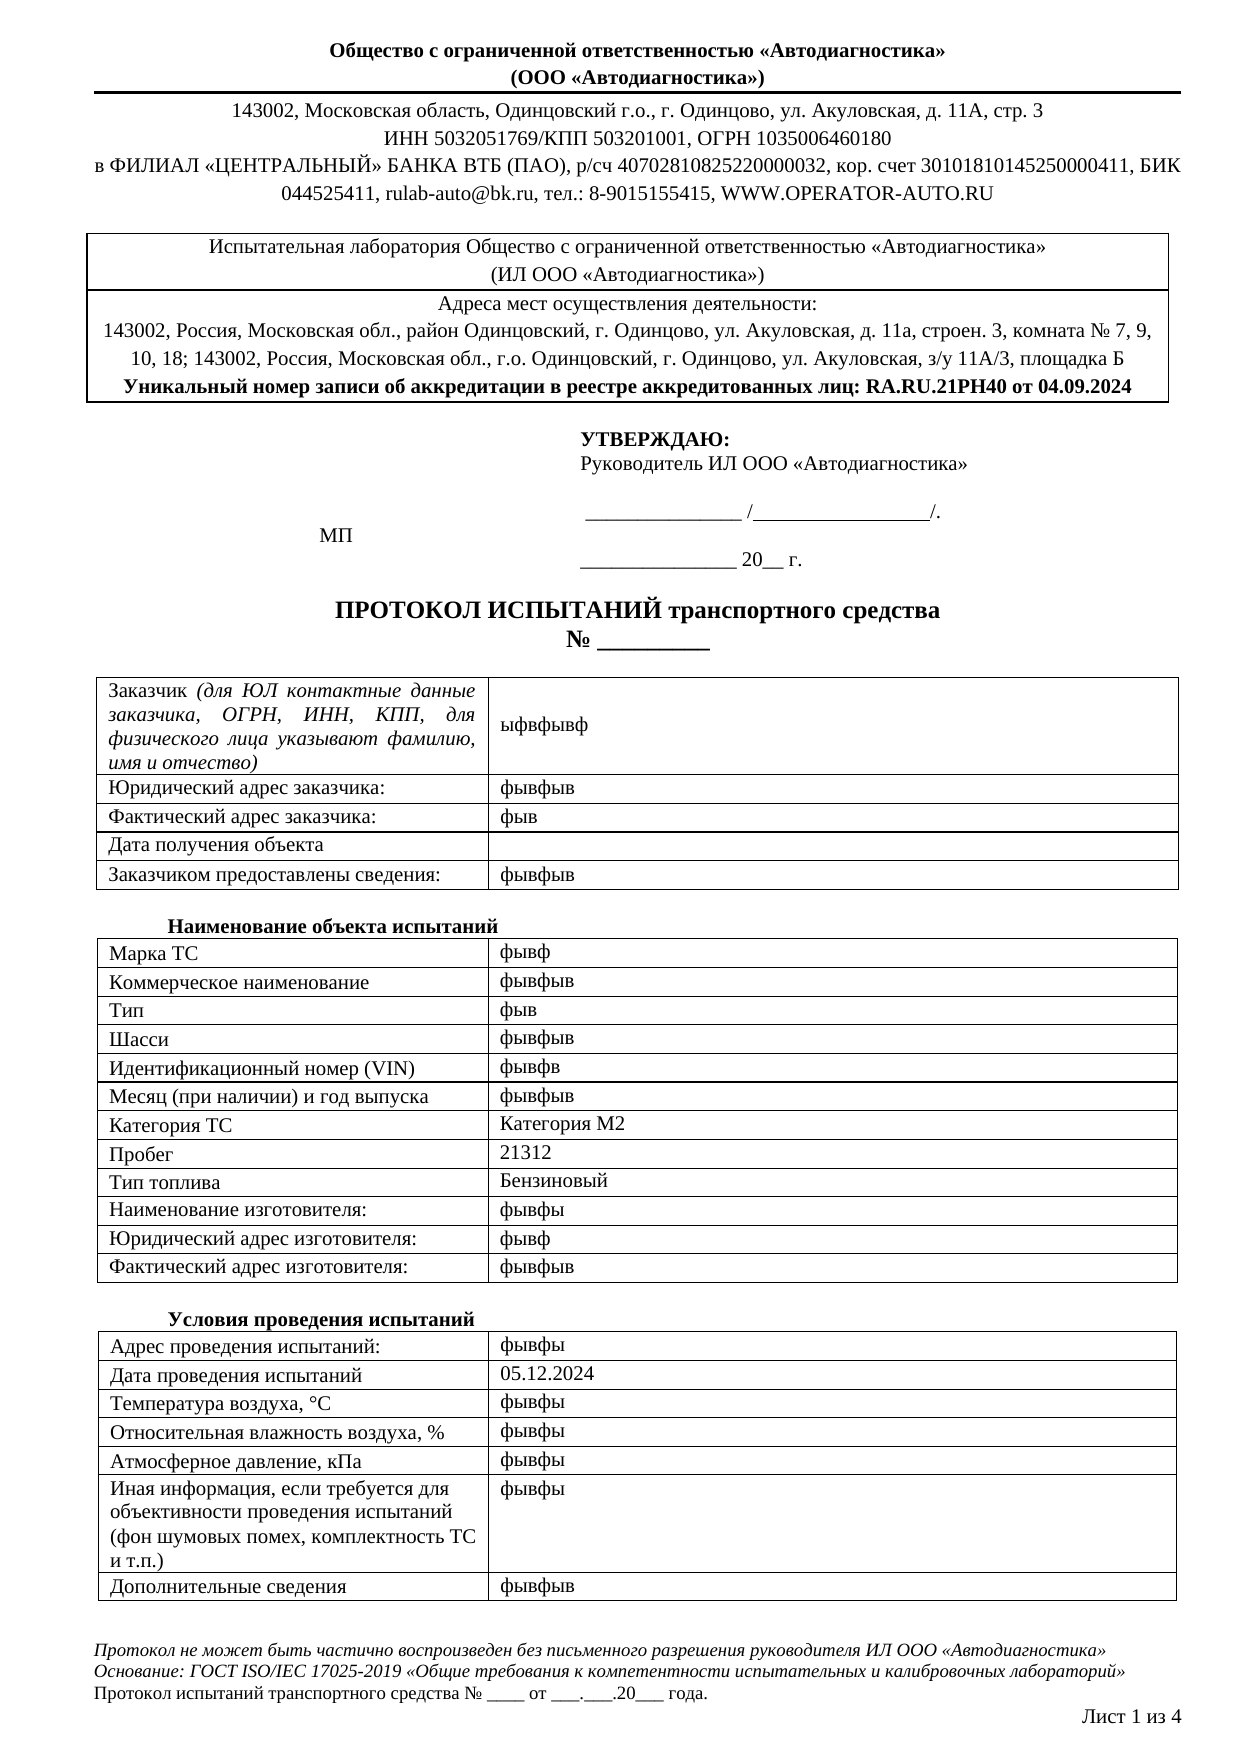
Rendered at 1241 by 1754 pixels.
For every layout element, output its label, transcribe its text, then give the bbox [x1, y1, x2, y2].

table_header ыфвфывф [489, 678, 1178, 774]
table_cell Юридический адрес заказчика: [97, 775, 488, 803]
table_cell фывф [489, 1226, 1177, 1253]
table_cell фыв [489, 804, 1178, 831]
text в ФИЛИАЛ «ЦЕНТРАЛЬНЫЙ» БАНКА ВТБ (ПАО), р/сч 40702810825220000032, кор. счет 30101810145250000411, БИК 044525411, rulab-auto@bk.ru, тел.: 8-9015155415, WWW.OPERATOR-AUTO.RU [94, 153, 1181, 205]
table_cell Наименование изготовителя: [98, 1197, 488, 1225]
table_cell Атмосферное давление, кПа [99, 1447, 488, 1474]
text Общество с ограниченной ответственностью «Автодиагностика» [94, 37, 1181, 62]
table_cell фывфыв [489, 1083, 1177, 1110]
text ИНН 5032051769/КПП 503201001, ОГРН 1035006460180 [94, 126, 1181, 149]
table_header УТВЕРЖДАЮ: Руководитель ИЛ ООО «Автодиагностика» _______________ / /. _______________ 20__ г. [569, 427, 1115, 571]
table_cell Тип [98, 997, 488, 1024]
table_cell Дополнительные сведения [99, 1573, 488, 1600]
table_cell фыв [489, 997, 1177, 1024]
table_cell фывфы [489, 1390, 1176, 1417]
text (ООО «Автодиагностика») [94, 65, 1181, 91]
text ПРОТОКОЛ ИСПЫТАНИЙ транспортного средства [94, 595, 1181, 624]
table_cell фывфыв [489, 1573, 1176, 1600]
table_cell 05.12.2024 [489, 1361, 1176, 1388]
table_cell Относительная влажность воздуха, % [99, 1418, 488, 1446]
table_cell Коммерческое наименование [98, 968, 488, 996]
table_cell Пробег [98, 1140, 488, 1167]
table_cell [489, 833, 1178, 860]
table_cell Адреса мест осуществления деятельности: 143002, Россия, Московская обл., район Одинцовский, г. Одинцово, ул. Акуловская, д. 11а, строен. 3, комната № 7, 9, 10, 18; 143002, Россия, Московская обл., г.о. Одинцовский, г. Одинцово, ул. Акуловская, з/у 11А/3, площадка Б Уникальный номер записи об аккредитации в реестре аккредитованных лиц: RA.RU.21РН40 от 04.09.2024 [88, 291, 1168, 401]
table_cell фывфыв [489, 1025, 1177, 1053]
table_header Испытательная лаборатория Общество с ограниченной ответственностью «Автодиагностика» (ИЛ ООО «Автодиагностика») [88, 234, 1168, 289]
text 143002, Московская область, Одинцовский г.о., г. Одинцово, ул. Акуловская, д. 11А, стр. 3 [94, 98, 1181, 122]
table_cell фывфы [489, 1475, 1176, 1572]
table_cell Категория ТС [98, 1111, 488, 1139]
table_cell 21312 [489, 1140, 1177, 1167]
table_cell фывфы [489, 1447, 1176, 1474]
text № _________ [94, 624, 1181, 653]
table_cell фывфыв [489, 861, 1178, 889]
table_cell фывфы [489, 1197, 1177, 1225]
table_cell фывфыв [489, 775, 1178, 803]
table_header Адрес проведения испытаний: [99, 1332, 488, 1360]
table_cell Идентификационный номер (VIN) [98, 1054, 488, 1081]
table_cell фывфв [489, 1054, 1177, 1081]
table_cell Иная информация, если требуется для объективности проведения испытаний (фон шумовых помех, комплектность ТС и т.п.) [99, 1475, 488, 1572]
table_cell Фактический адрес заказчика: [97, 804, 488, 831]
table_cell Заказчиком предоставлены сведения: [97, 861, 488, 889]
table_cell Шасси [98, 1025, 488, 1053]
table_header фывфы [489, 1332, 1176, 1360]
table_header Заказчик (для ЮЛ контактные данные заказчика, ОГРН, ИНН, КПП, для физического лица указывают фамилию, имя и отчество) [97, 678, 488, 774]
table_header фывф [489, 939, 1177, 967]
table_cell Дата проведения испытаний [99, 1361, 488, 1388]
text Наименование объекта испытаний [94, 914, 1211, 938]
table_cell Юридический адрес изготовителя: [98, 1226, 488, 1253]
table_cell Тип топлива [98, 1169, 488, 1196]
table_cell фывфыв [489, 1254, 1177, 1282]
table_header Марка ТС [98, 939, 488, 967]
table_cell Месяц (при наличии) и год выпуска [98, 1083, 488, 1110]
table_cell фывфыв [489, 968, 1177, 996]
table_cell Температура воздуха, °С [99, 1390, 488, 1417]
text Условия проведения испытаний [94, 1307, 1181, 1331]
table_cell фывфы [489, 1418, 1176, 1446]
table_cell Фактический адрес изготовителя: [98, 1254, 488, 1282]
table_cell Бензиновый [489, 1169, 1177, 1196]
table_cell Категория M2 [489, 1111, 1177, 1139]
table_header МП [82, 427, 569, 571]
table_cell Дата получения объекта [97, 833, 488, 860]
